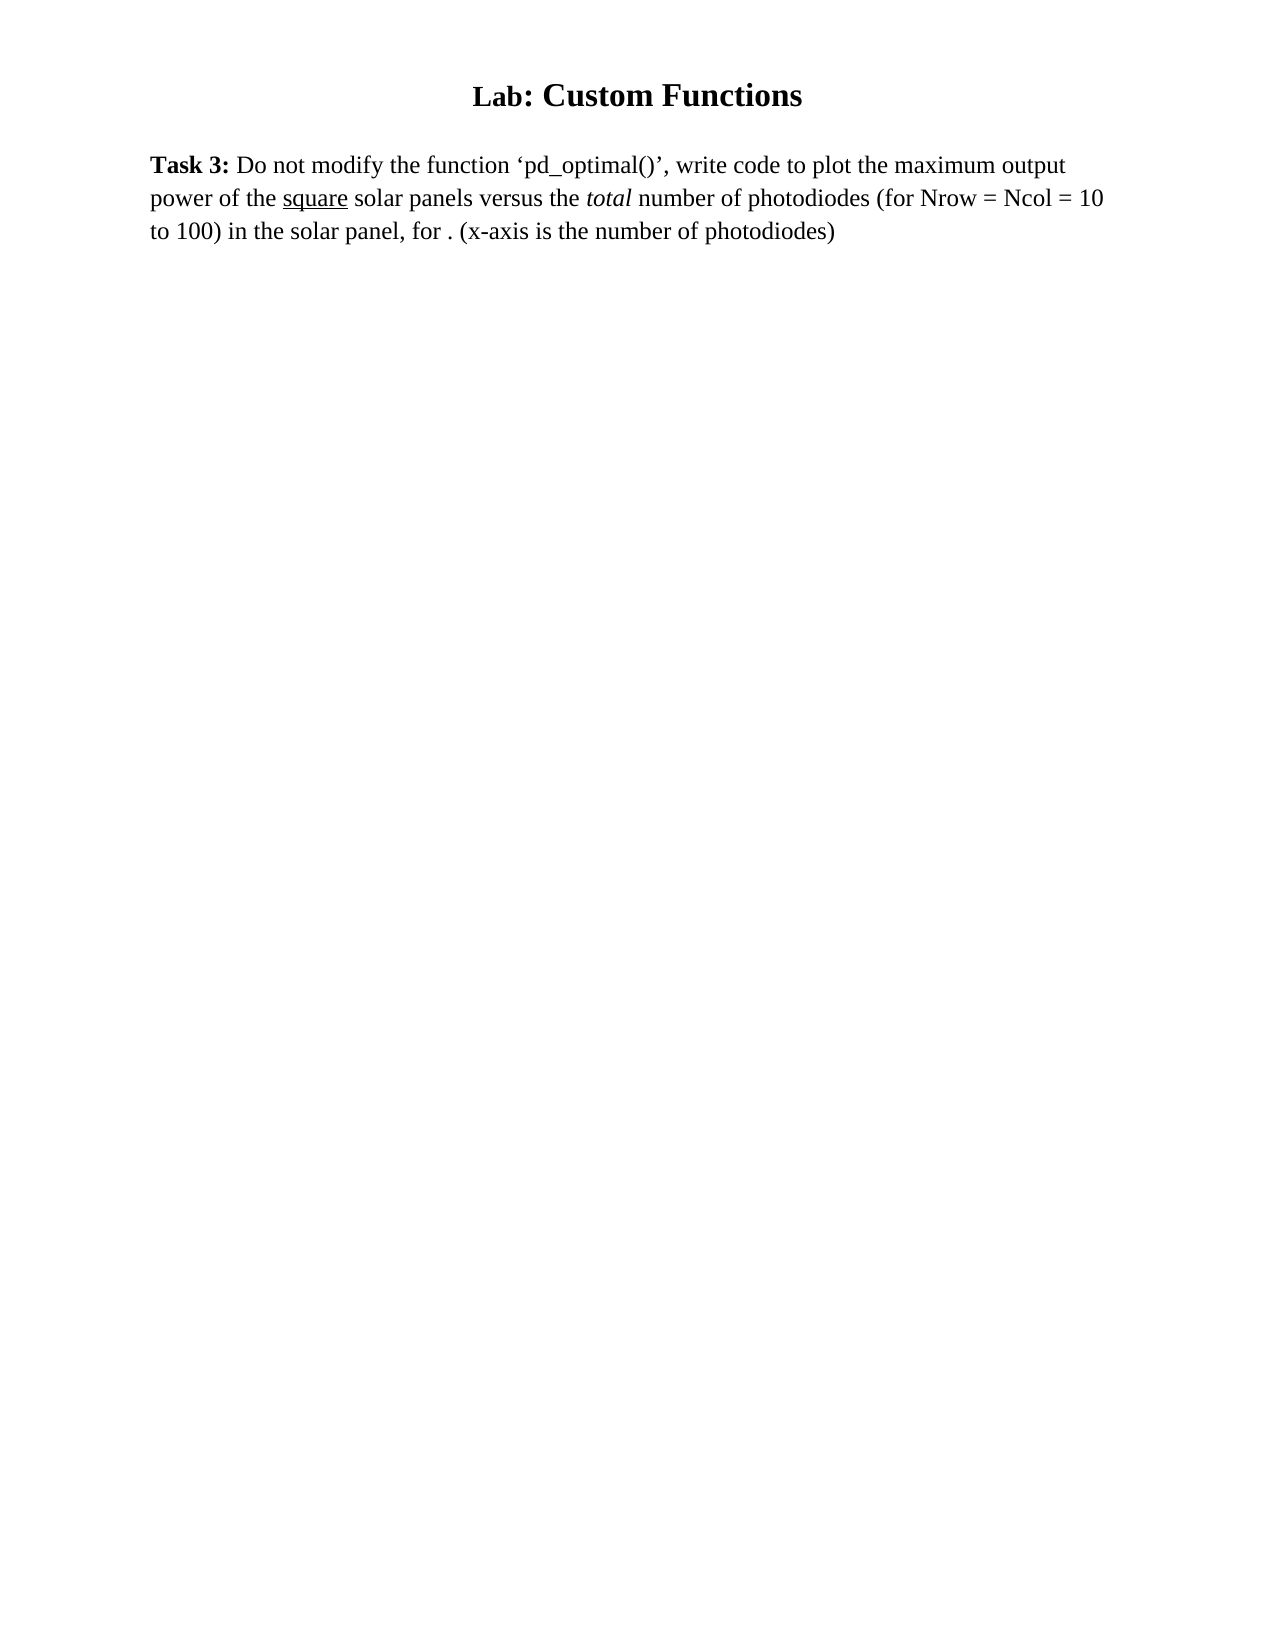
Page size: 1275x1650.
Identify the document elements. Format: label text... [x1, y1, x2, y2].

text Task 3: Do not modify the function ‘pd_optimal()’, write code to plot the maximum output power of the square solar panels versus the total number of photodiodes (for Nrow = Ncol = 10 to 100) in the solar panel, for . (x-axis is the number of photodiodes) [150, 150, 1125, 245]
